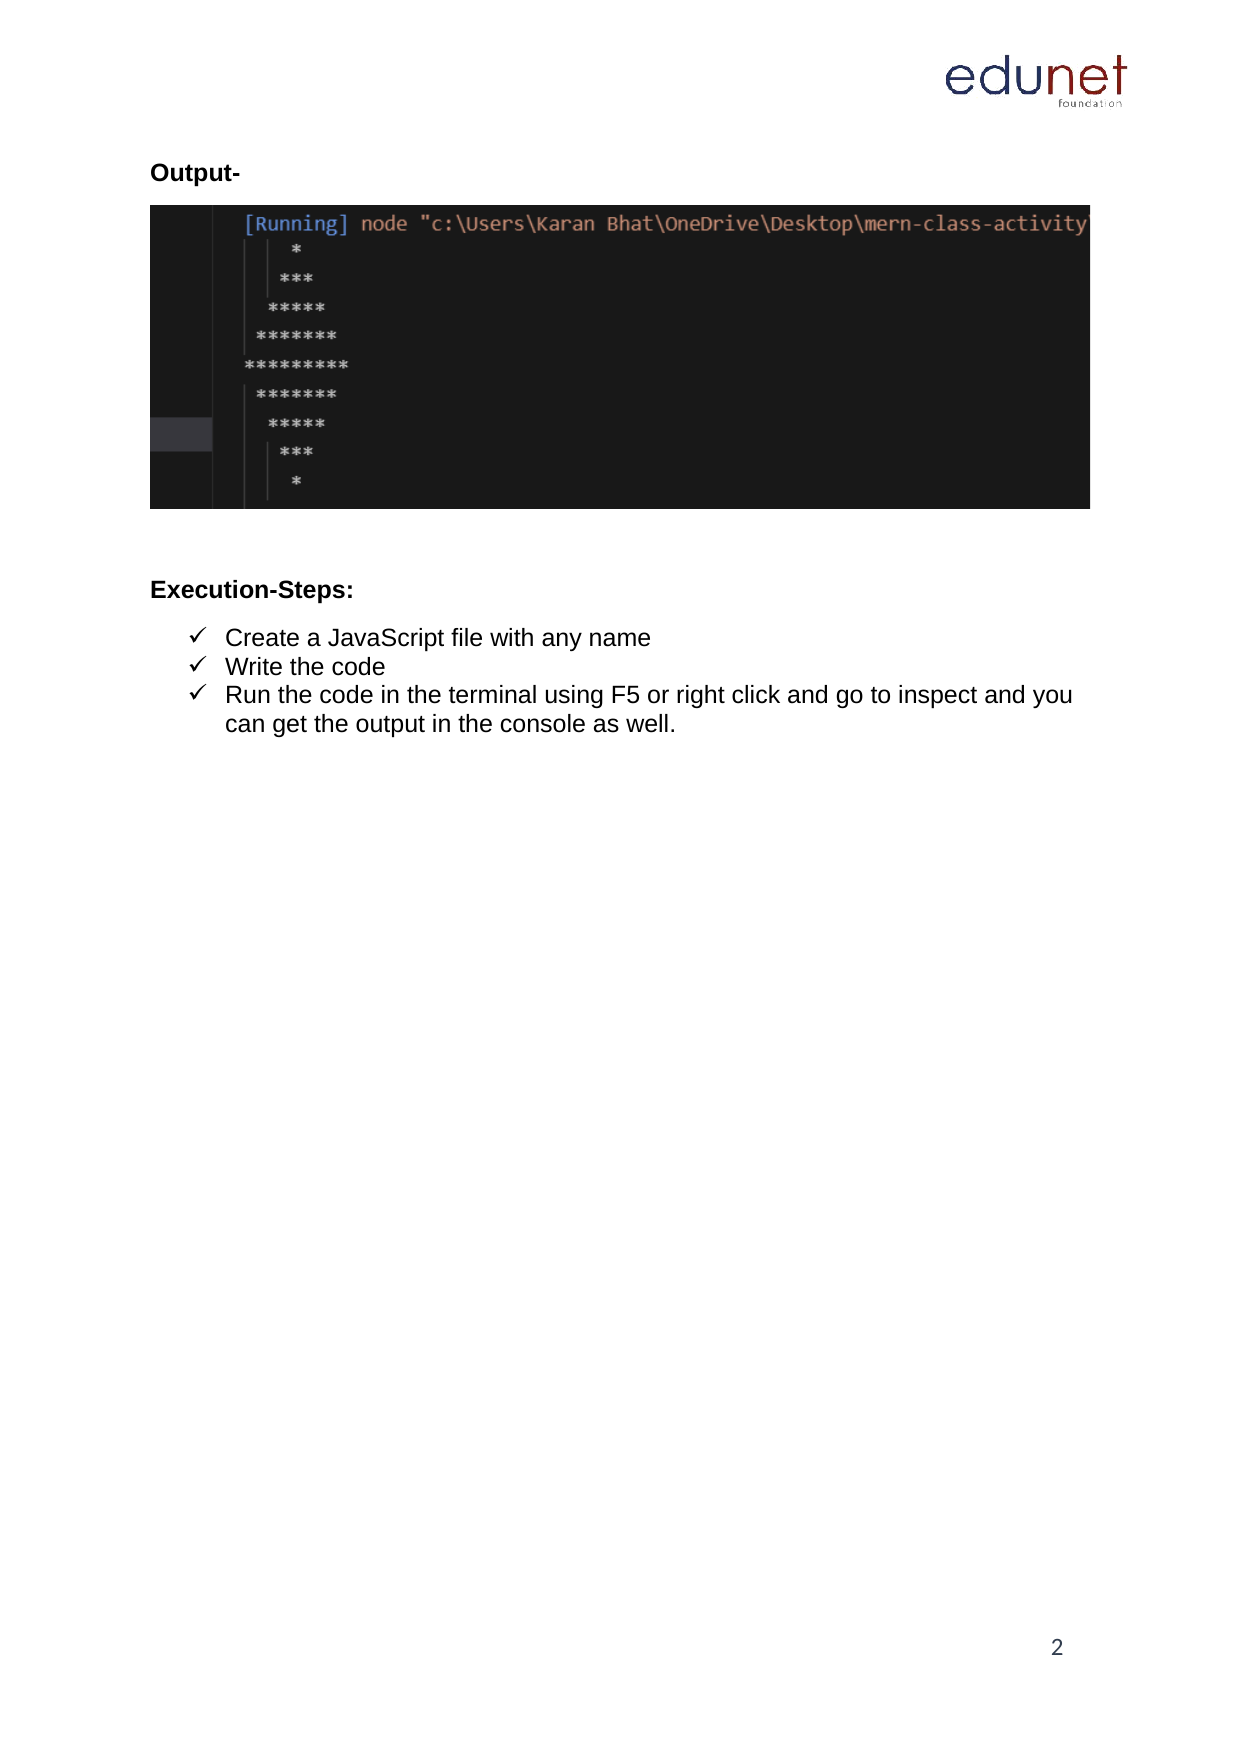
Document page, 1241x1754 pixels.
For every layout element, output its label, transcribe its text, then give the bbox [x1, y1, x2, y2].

list Run the code in the terminal using F5 or right click and go to inspect and you can get the output in the console as well. [187, 680, 1090, 738]
list Write the code [187, 651, 1090, 680]
text Execution-Steps: [150, 575, 1090, 604]
picture [150, 205, 1091, 509]
picture [938, 47, 1135, 114]
list Create a JavaScript file with any name [187, 623, 1090, 651]
text Output- [150, 158, 1090, 187]
